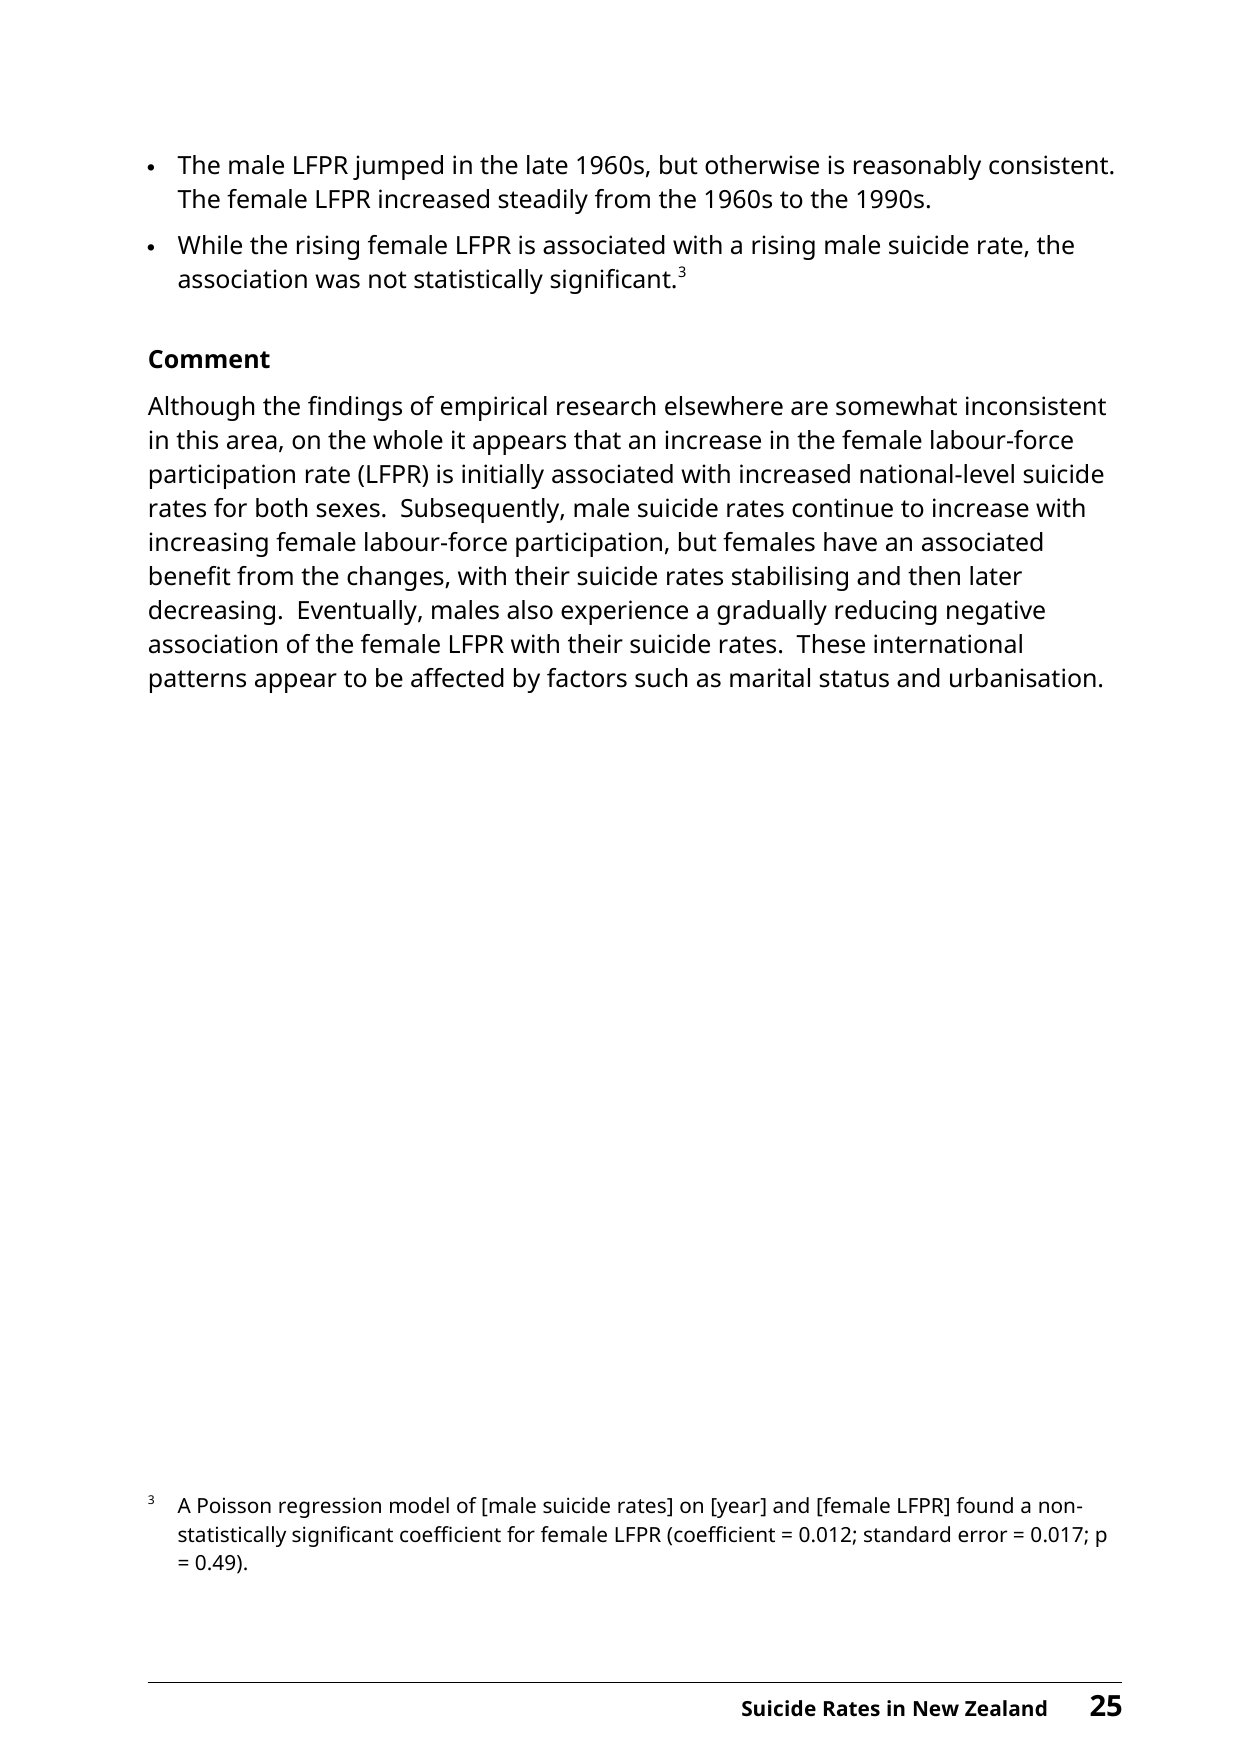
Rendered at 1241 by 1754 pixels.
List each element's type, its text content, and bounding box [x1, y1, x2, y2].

text Although the findings of empirical research elsewhere are somewhat inconsistent in this area, on the whole it appears that an increase in the female labour-force participation rate (LFPR) is initially associated with increased national-level suicide rates for both sexes. Subsequently, male suicide rates continue to increase with increasing female labour-force participation, but females have an associated benefit from the changes, with their suicide rates stabilising and then later decreasing. Eventually, males also experience a gradually reducing negative association of the female LFPR with their suicide rates. These international patterns appear to be affected by factors such as marital status and urbanisation. [148, 389, 1122, 694]
subtitle Comment [148, 342, 1122, 376]
text While the rising female LFPR is associated with a rising male suicide rate, the association was not statistically significant. [148, 228, 1122, 296]
text The male LFPR jumped in the late 1960s, but otherwise is reasonably consistent. The female LFPR increased steadily from the 1960s to the 1990s. [148, 148, 1122, 216]
